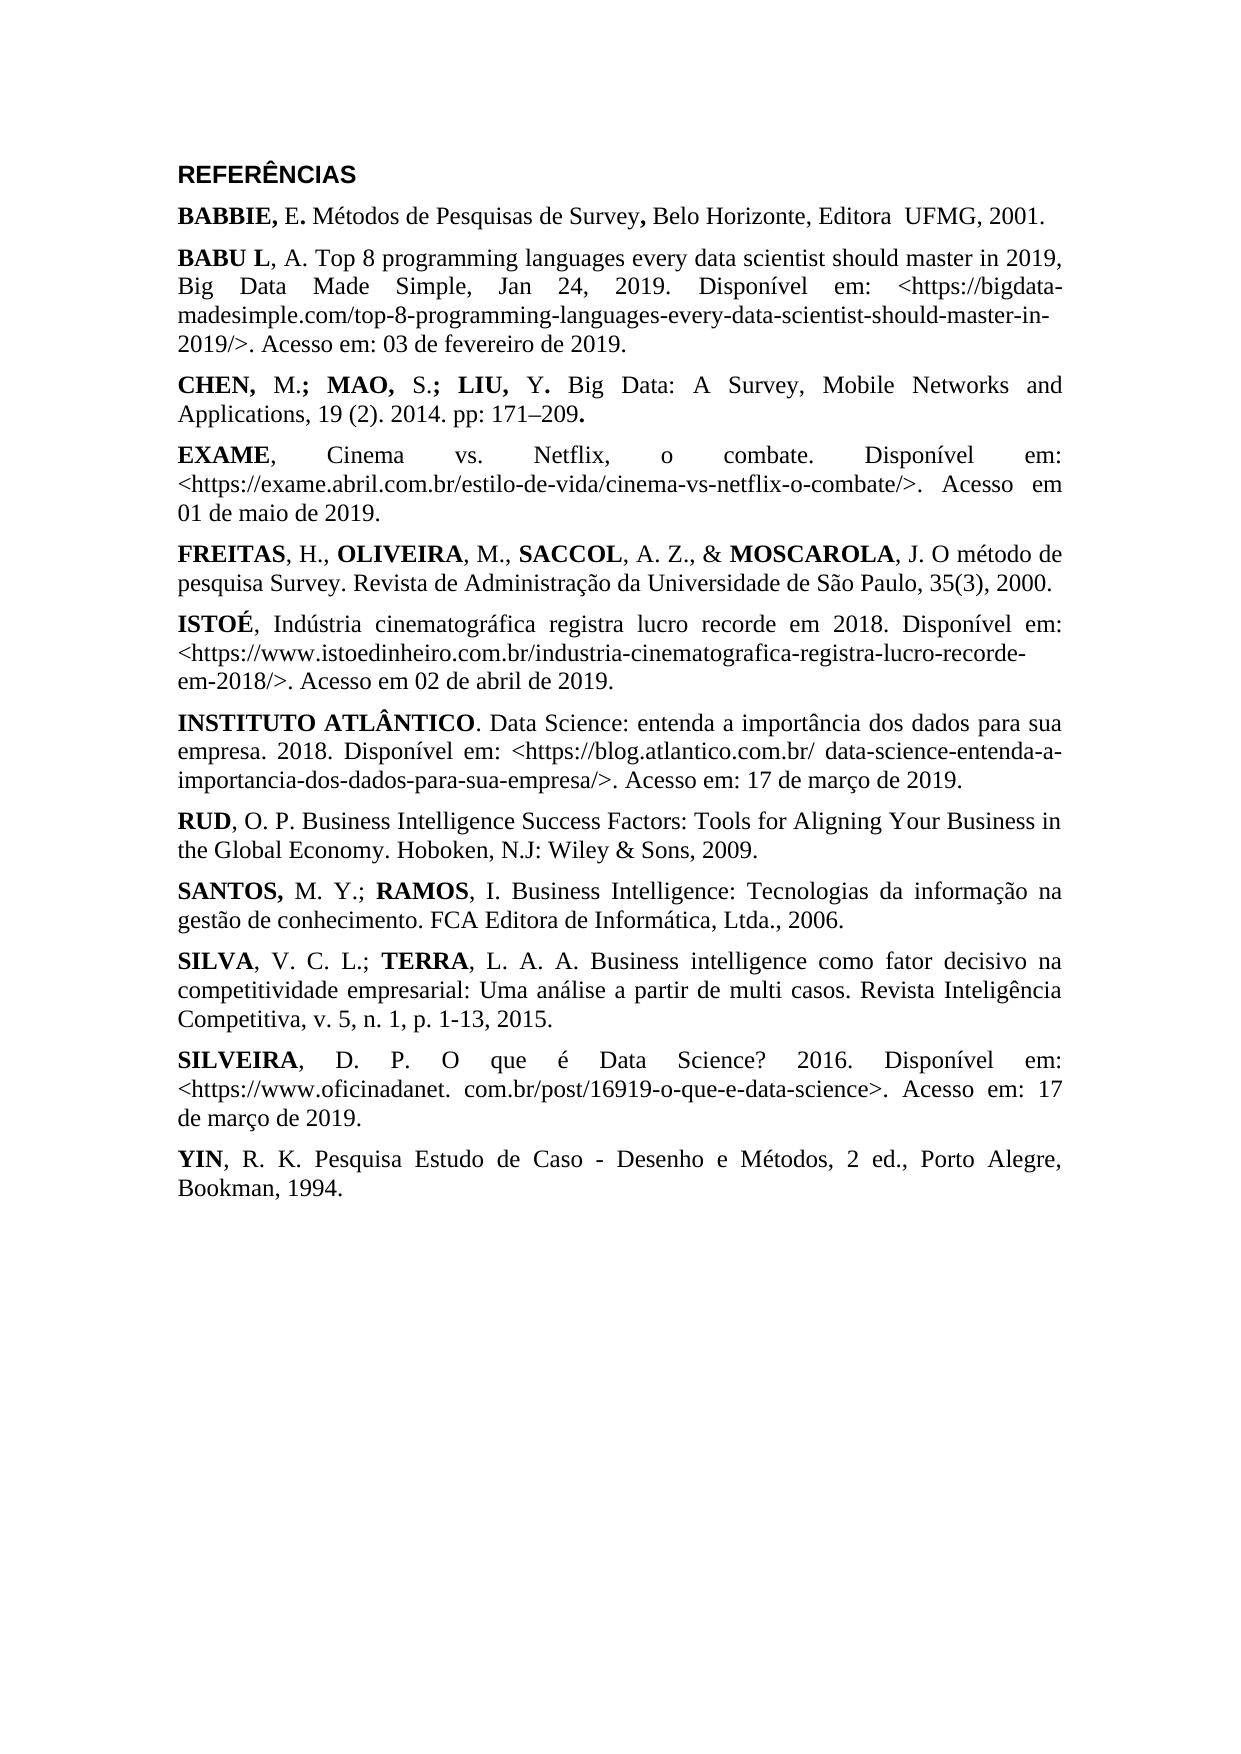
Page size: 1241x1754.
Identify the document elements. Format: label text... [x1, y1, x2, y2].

text INSTITUTO ATLÂNTICO. Data Science: entenda a importância dos dados para sua empresa. 2018. Disponível em: <https://blog.atlantico.com.br/ data-science-entenda-a-importancia-dos-dados-para-sua-empresa/>. Acesso em: 17 de março de 2019. [177, 708, 1063, 794]
text EXAME, Cinema vs. Netflix, o combate. Disponível em: <https://exame.abril.com.br/estilo-de-vida/cinema-vs-netflix-o-combate/>. Acesso em 01 de maio de 2019. [177, 440, 1063, 526]
text YIN, R. K. Pesquisa Estudo de Caso - Desenho e Métodos, 2 ed., Porto Alegre, Bookman, 1994. [177, 1144, 1063, 1201]
subtitle REFERÊNCIAS [177, 160, 1063, 189]
text SILVA, V. C. L.; TERRA, L. A. A. Business intelligence como fator decisivo na competitividade empresarial: Uma análise a partir de multi casos. Revista Inteligência Competitiva, v. 5, n. 1, p. 1-13, 2015. [177, 946, 1063, 1033]
text FREITAS, H., OLIVEIRA, M., SACCOL, A. Z., & MOSCAROLA, J. O método de pesquisa Survey. Revista de Administração da Universidade de São Paulo, 35(3), 2000. [177, 539, 1063, 596]
text BABU L, A. Top 8 programming languages every data scientist should master in 2019, Big Data Made Simple, Jan 24, 2019. Disponível em: <https://bigdata-madesimple.com/top-8-programming-languages-every-data-scientist-should-master-in-2019/>. Acesso em: 03 de fevereiro de 2019. [177, 243, 1063, 358]
text CHEN, M.; MAO, S.; LIU, Y. Big Data: A Survey, Mobile Networks and Applications, 19 (2). 2014. pp: 171–209. [177, 370, 1063, 428]
text SANTOS, M. Y.; RAMOS, I. Business Intelligence: Tecnologias da informação na gestão de conhecimento. FCA Editora de Informática, Ltda., 2006. [177, 876, 1063, 934]
text BABBIE, E. Métodos de Pesquisas de Survey, Belo Horizonte, Editora UFMG, 2001. [177, 201, 1063, 230]
text RUD, O. P. Business Intelligence Success Factors: Tools for Aligning Your Business in the Global Economy. Hoboken, N.J: Wiley & Sons, 2009. [177, 806, 1063, 864]
text SILVEIRA, D. P. O que é Data Science? 2016. Disponível em: <https://www.oficinadanet. com.br/post/16919-o-que-e-data-science>. Acesso em: 17 de março de 2019. [177, 1045, 1063, 1131]
text ISTOÉ, Indústria cinematográfica registra lucro recorde em 2018. Disponível em: <https://www.istoedinheiro.com.br/industria-cinematografica-registra-lucro-recorde-em-2018/>. Acesso em 02 de abril de 2019. [177, 609, 1063, 695]
